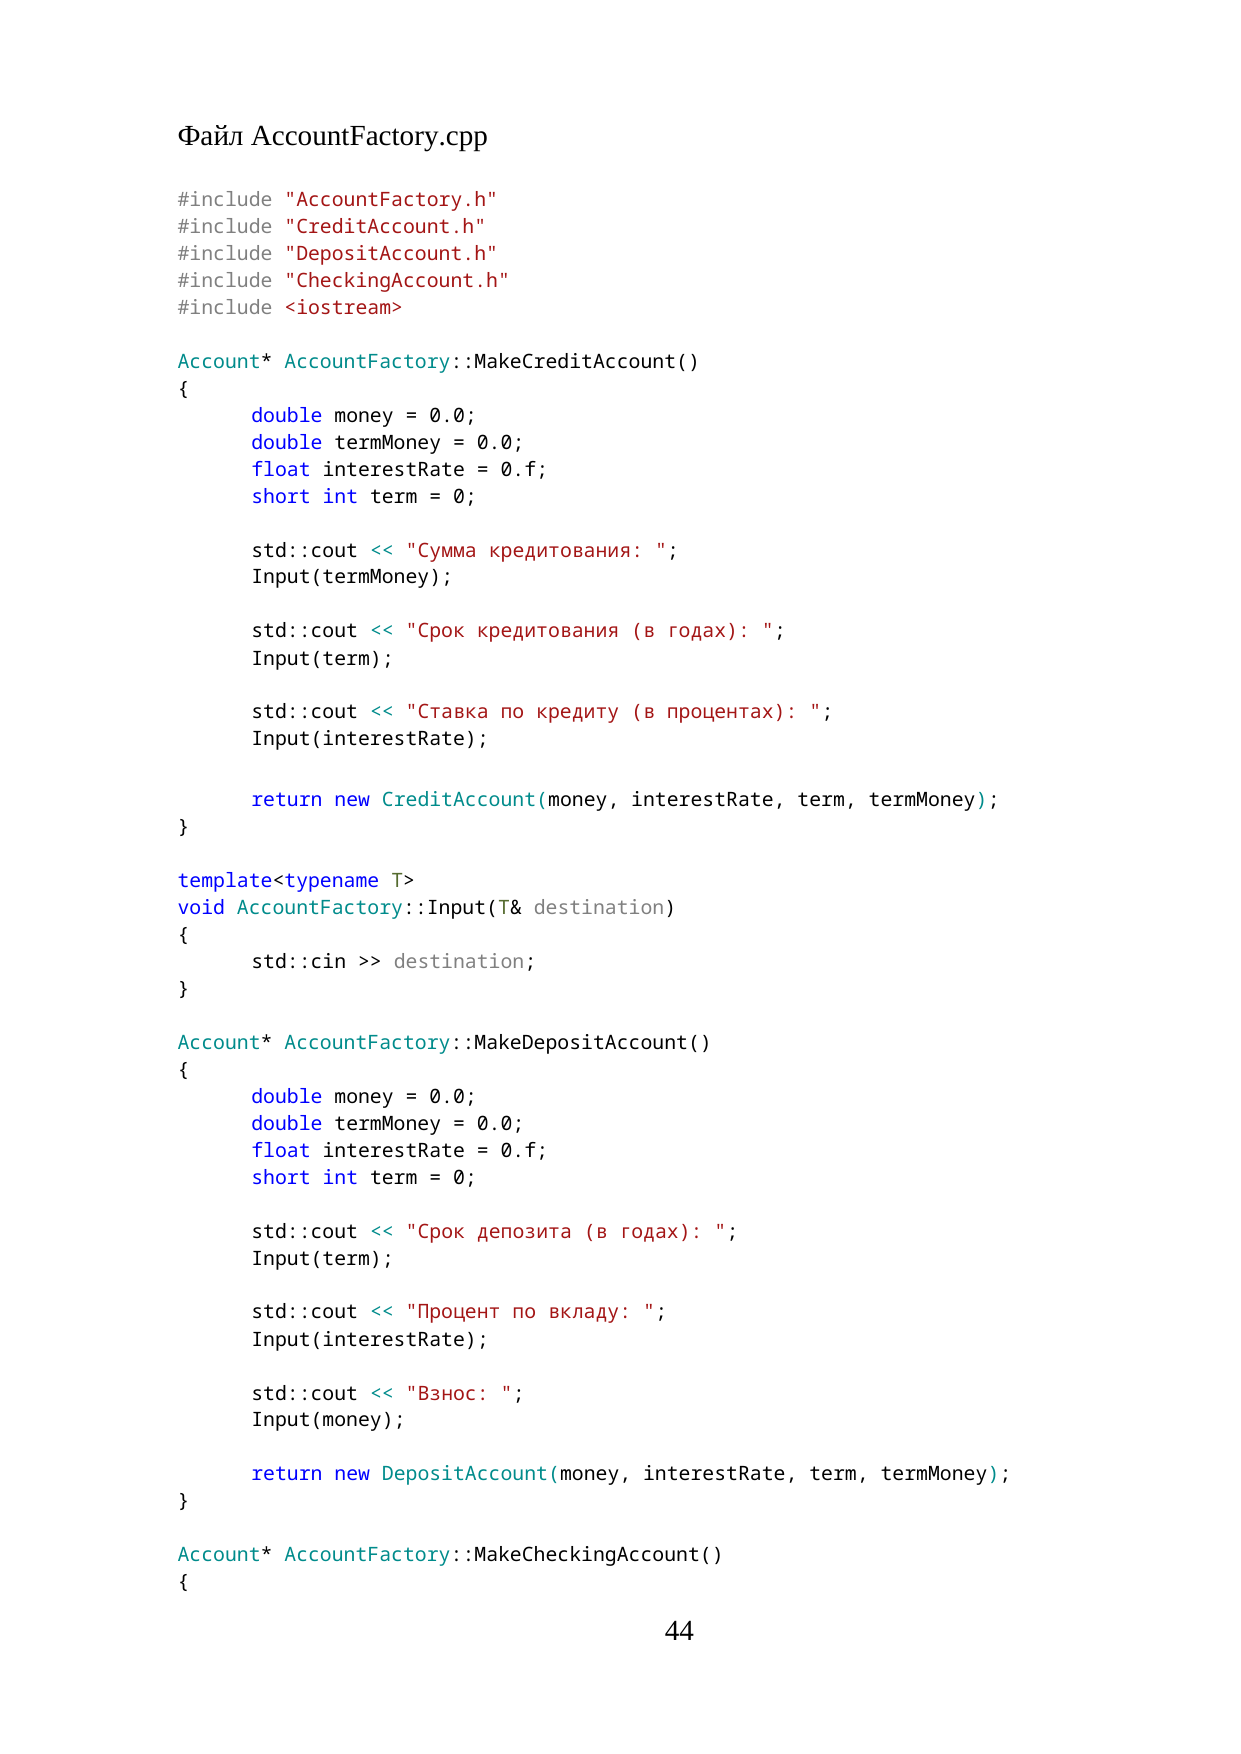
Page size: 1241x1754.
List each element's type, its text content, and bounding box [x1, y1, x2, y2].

text #include "CreditAccount.h" [177, 212, 1181, 239]
text } [177, 812, 1181, 839]
text } [177, 1487, 1181, 1514]
text Account* AccountFactory::MakeCheckingAccount() [177, 1541, 1181, 1568]
text #include "CheckingAccount.h" [177, 266, 1181, 293]
text std::cout << "Ставка по кредиту (в процентах): "; [177, 698, 1181, 725]
text double money = 0.0; [177, 401, 1181, 428]
text void AccountFactory::Input(T& destination) [177, 893, 1181, 920]
text #include <iostream> [177, 293, 1181, 320]
text float interestRate = 0.f; [177, 1136, 1181, 1163]
text return new DepositAccount(money, interestRate, term, termMoney); [177, 1460, 1181, 1487]
text std::cout << "Сумма кредитования: "; [177, 536, 1181, 563]
text float interestRate = 0.f; [177, 455, 1181, 482]
text template<typename T> [177, 866, 1181, 893]
text Account* AccountFactory::MakeCreditAccount() [177, 347, 1181, 374]
text Input(interestRate); [177, 1325, 1181, 1352]
text { [177, 374, 1181, 401]
text { [177, 1568, 1181, 1594]
text Input(interestRate); [177, 725, 1181, 752]
text { [177, 920, 1181, 947]
text short int term = 0; [177, 1163, 1181, 1190]
text Input(termMoney); [177, 563, 1181, 590]
text std::cout << "Срок кредитования (в годах): "; [177, 617, 1181, 644]
text short int term = 0; [177, 482, 1181, 509]
text double termMoney = 0.0; [177, 428, 1181, 455]
text double termMoney = 0.0; [177, 1109, 1181, 1136]
text Input(term); [177, 644, 1181, 671]
text return new CreditAccount(money, interestRate, term, termMoney); [177, 785, 1181, 812]
text std::cout << "Срок депозита (в годах): "; [177, 1217, 1181, 1244]
text #include "DepositAccount.h" [177, 239, 1181, 266]
text double money = 0.0; [177, 1082, 1181, 1109]
text std::cin >> destination; [177, 947, 1181, 974]
text std::cout << "Взнос: "; [177, 1379, 1181, 1406]
text } [177, 974, 1181, 1001]
text { [177, 1055, 1181, 1082]
text Файл AccountFactory.cpp [177, 118, 1181, 152]
text #include "AccountFactory.h" [177, 185, 1181, 212]
text std::cout << "Процент по вкладу: "; [177, 1298, 1181, 1325]
text Account* AccountFactory::MakeDepositAccount() [177, 1028, 1181, 1055]
text Input(money); [177, 1406, 1181, 1433]
text Input(term); [177, 1244, 1181, 1271]
